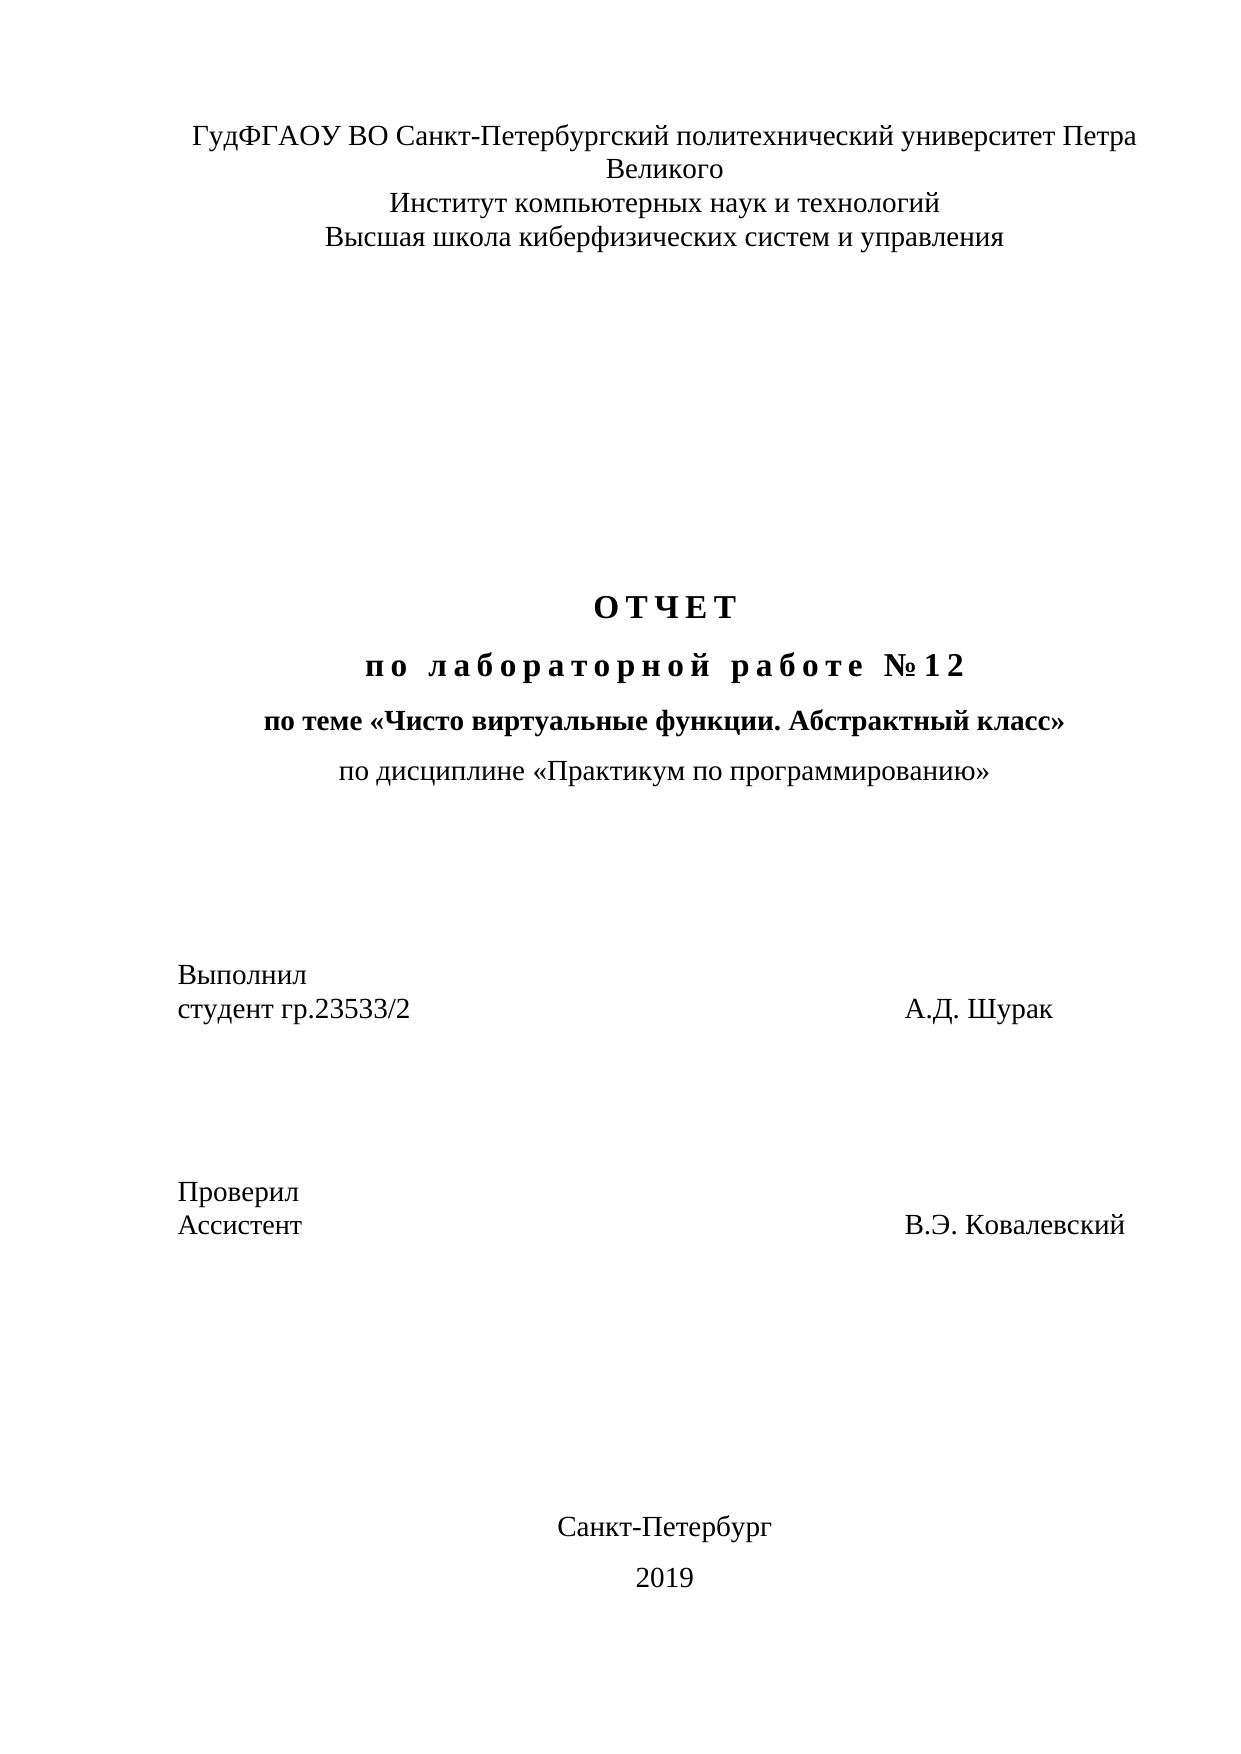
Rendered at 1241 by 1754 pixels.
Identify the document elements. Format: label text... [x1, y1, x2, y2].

text Санкт-Петербург [177, 1509, 1152, 1543]
text Ассистент В.Э. Ковалевский [177, 1207, 1152, 1241]
text Высшая школа киберфизических систем и управления [177, 219, 1152, 252]
text по теме «Чисто виртуальные функции. Абстрактный класс» [177, 703, 1152, 736]
text Институт компьютерных наук и технологий [177, 185, 1152, 219]
text по дисциплине «Практикум по программированию» [177, 753, 1152, 787]
text ГудФГАОУ ВО Санкт-Петербургский политехнический университет Петра Великого [177, 118, 1152, 185]
text 2019 [177, 1560, 1152, 1593]
text по лабораторной работе №12 [177, 645, 1152, 683]
text ОТЧЕТ [177, 588, 1152, 626]
text Выполнил [177, 957, 1152, 991]
text Проверил [177, 1174, 1152, 1207]
text студент гр.23533/2 А.Д. Шурак [177, 991, 1152, 1024]
